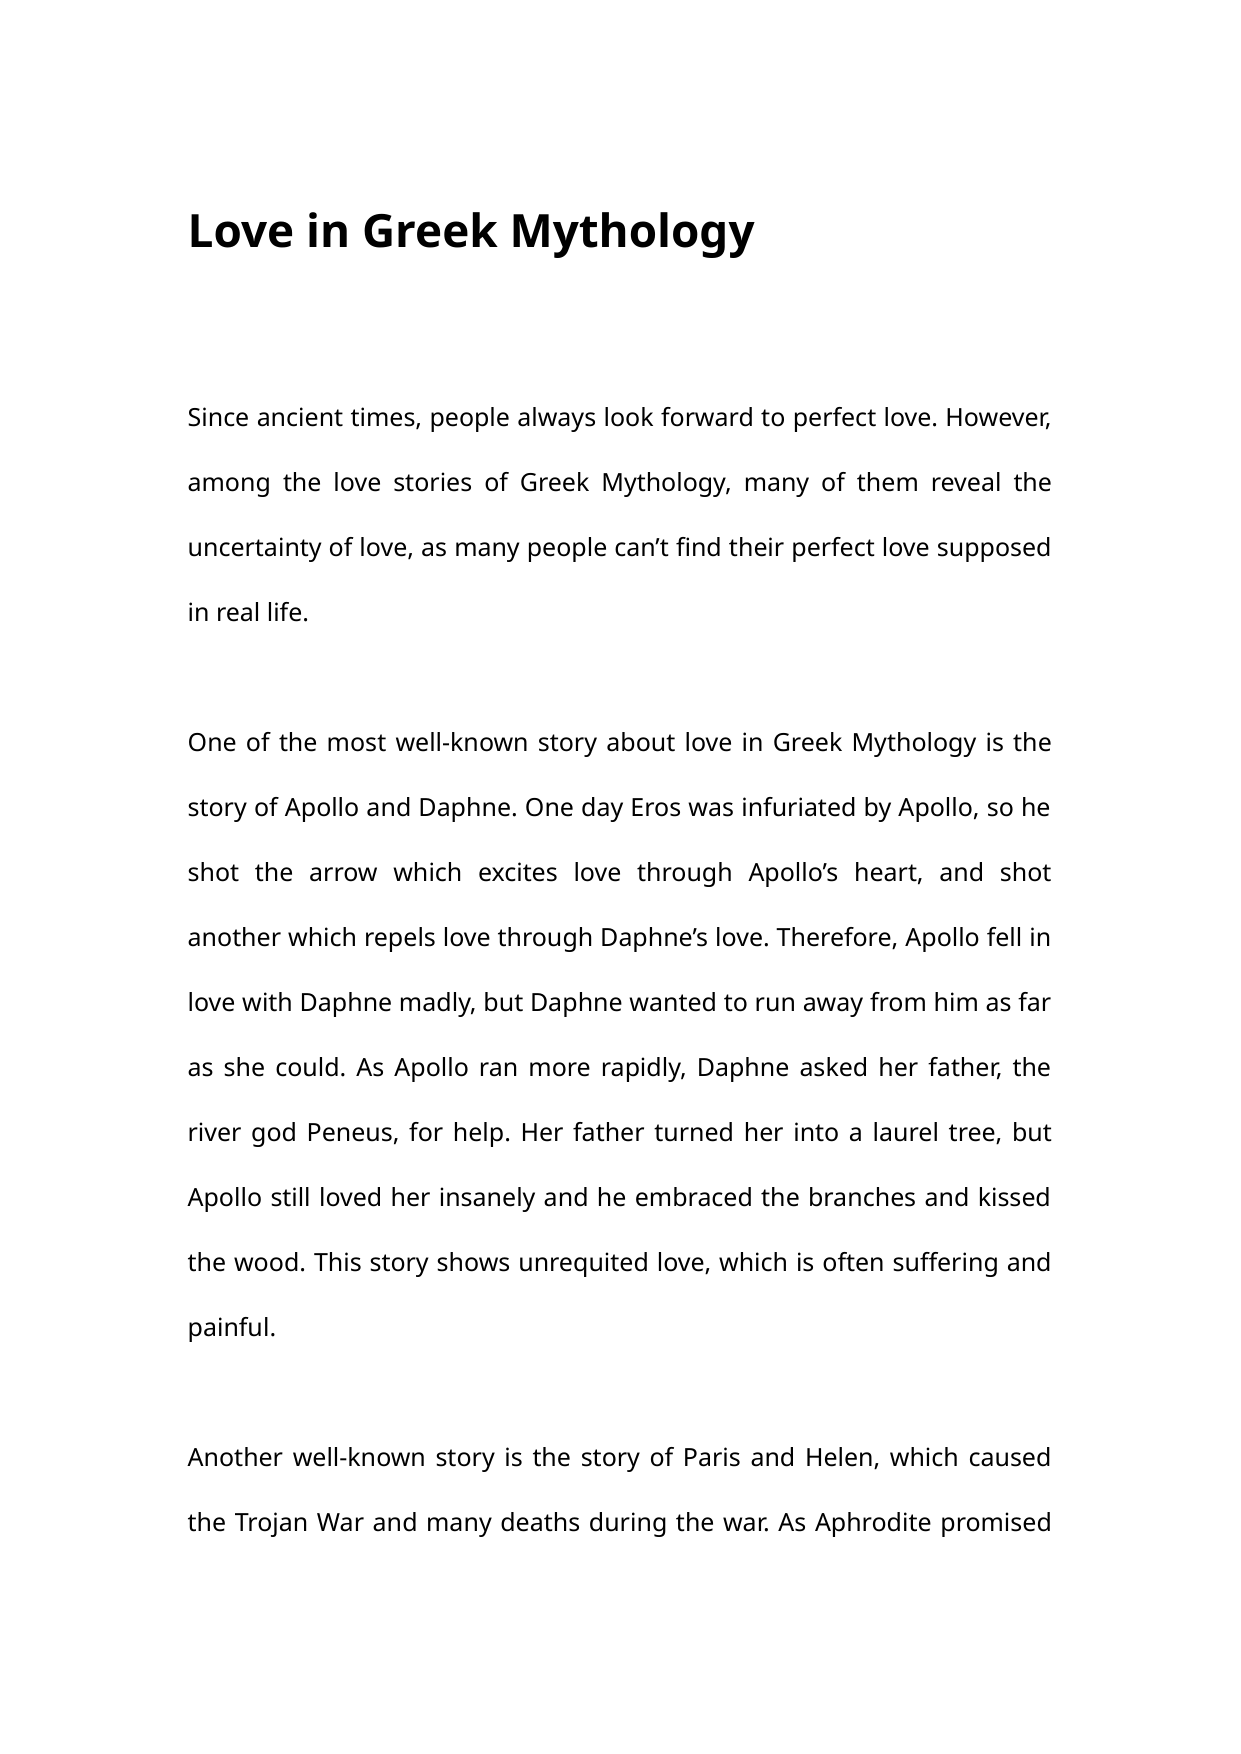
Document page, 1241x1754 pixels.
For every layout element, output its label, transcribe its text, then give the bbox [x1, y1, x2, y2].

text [187, 1425, 1053, 1555]
subtitle Love in Greek Mythology [187, 197, 1053, 262]
text One of the most well-known story about love in Greek Mythology is the story of Apollo and Daphne. One day Eros was infuriated by Apollo, so he shot the arrow which excites love through Apollo’s heart, and shot another which repels love through Daphne’s love. Therefore, Apollo fell in love with Daphne madly, but Daphne wanted to run away from him as far as she could. As Apollo ran more rapidly, Daphne asked her father, the river god Peneus, for help. Her father turned her into a laurel tree, but Apollo still loved her insanely and he embraced the branches and kissed the wood. This story shows unrequited love, which is often suffering and painful. [187, 710, 1053, 1360]
text Since ancient times, people always look forward to perfect love. However, among the love stories of Greek Mythology, many of them reveal the uncertainty of love, as many people can’t find their perfect love supposed in real life. [187, 385, 1053, 645]
